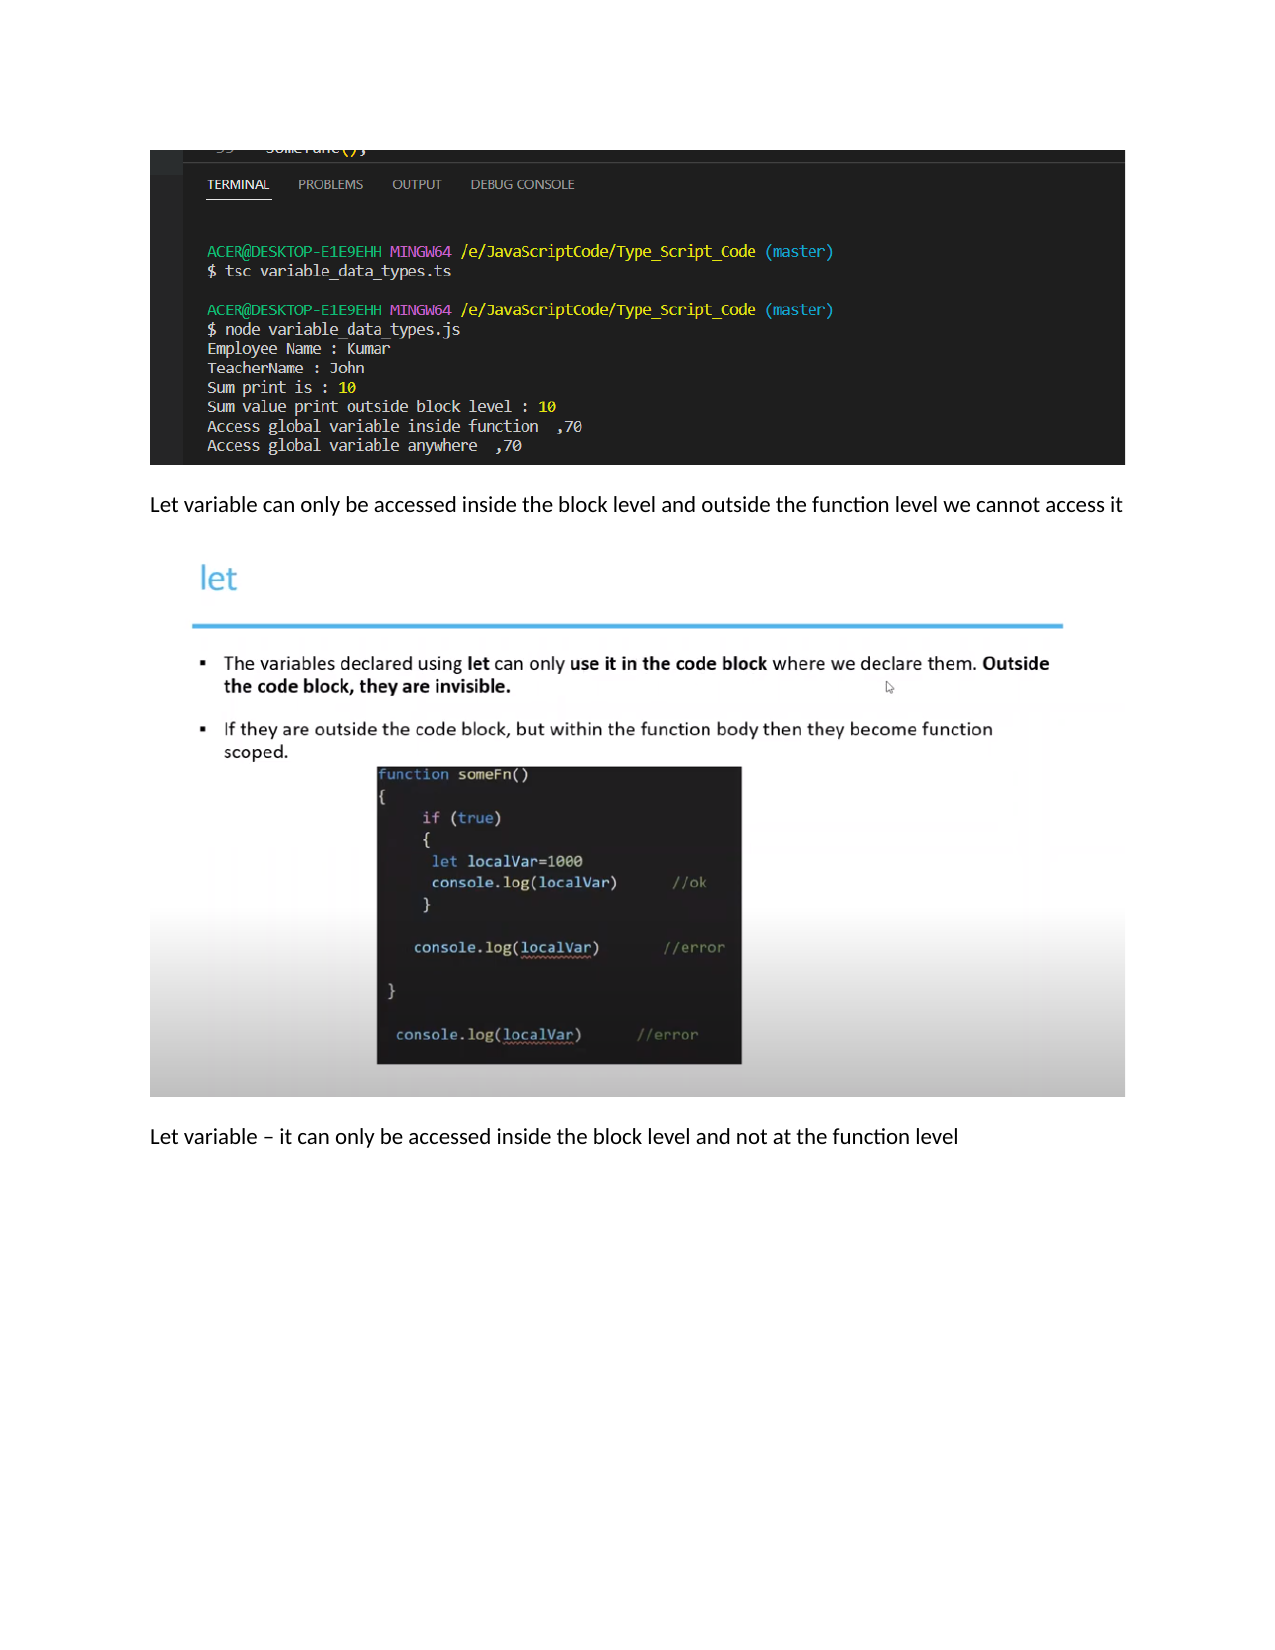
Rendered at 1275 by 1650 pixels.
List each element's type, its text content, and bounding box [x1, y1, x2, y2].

text Let variable – it can only be accessed inside the block level and not at the function level [150, 1122, 1125, 1150]
text Let variable can only be accessed inside the block level and outside the function level we cannot access it [150, 490, 1125, 518]
